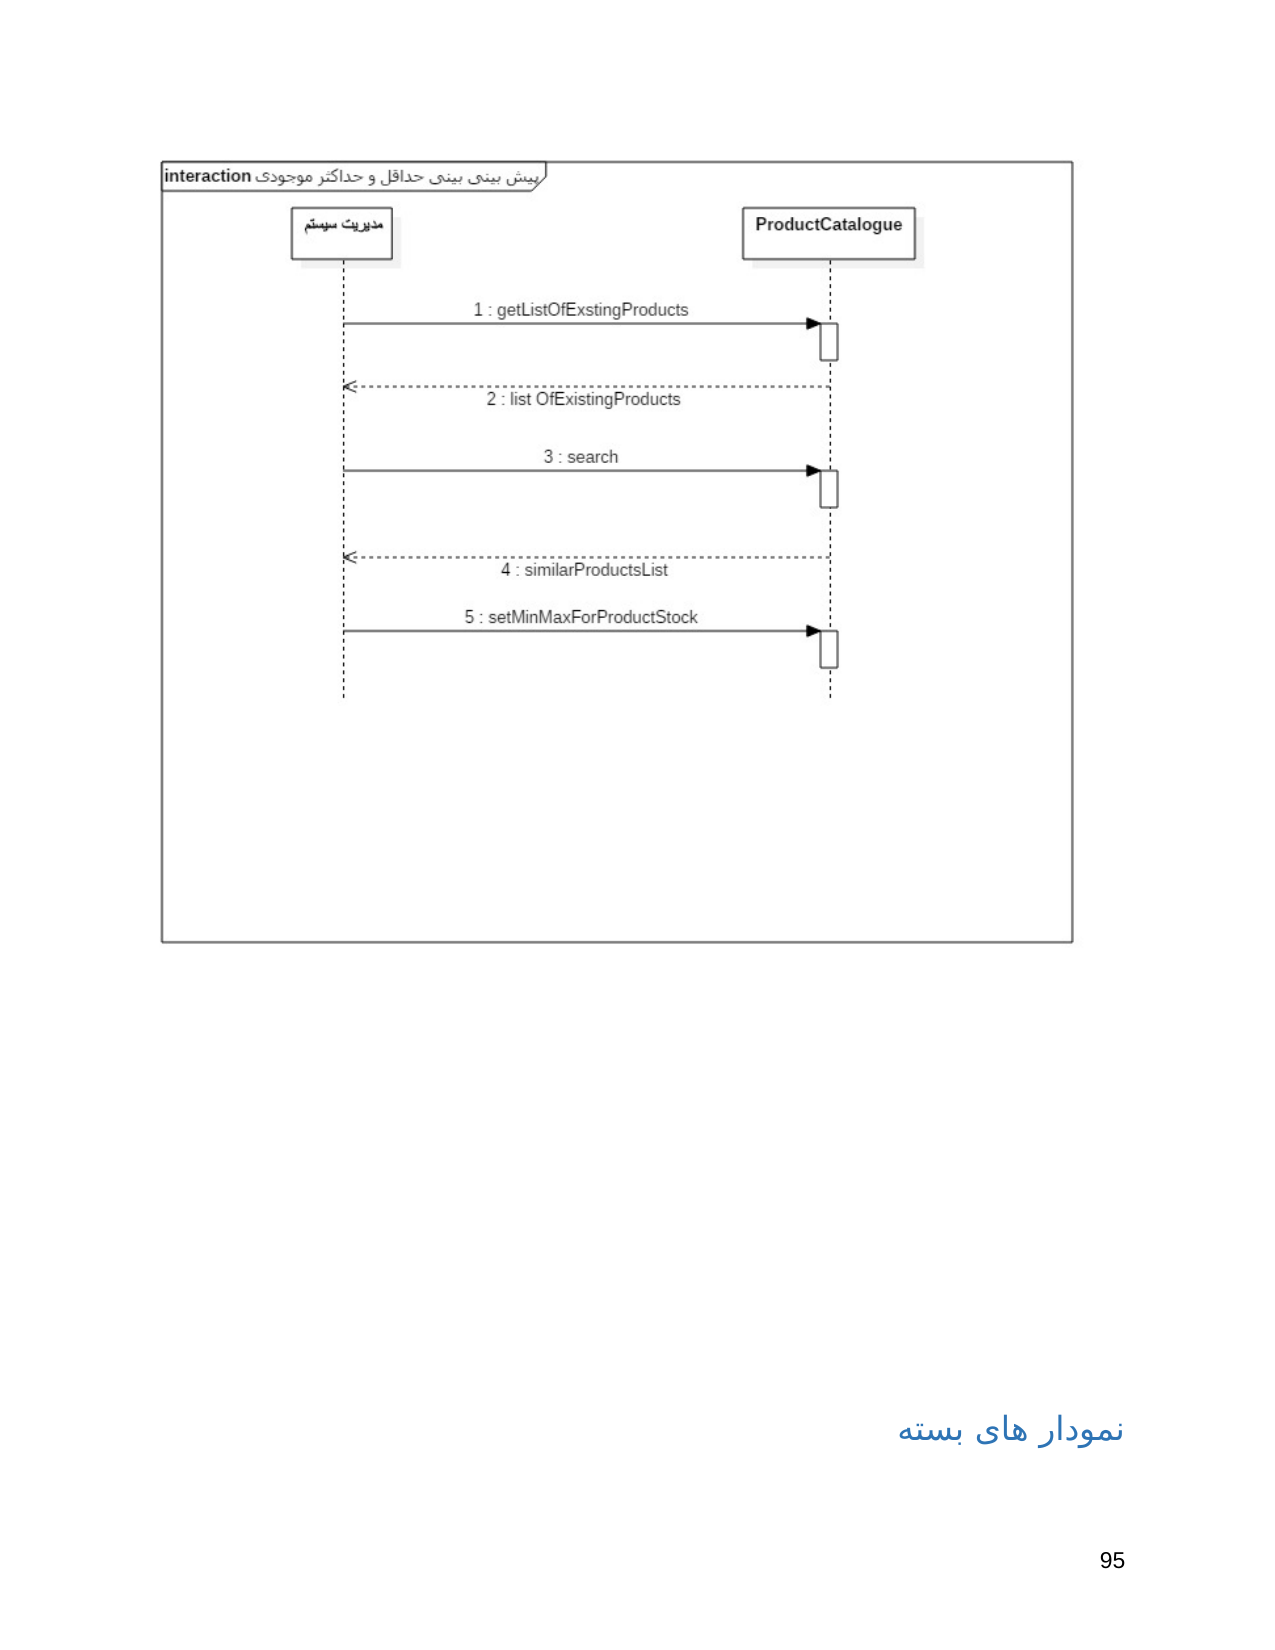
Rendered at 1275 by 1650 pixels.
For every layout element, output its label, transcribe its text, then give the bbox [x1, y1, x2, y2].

subtitle نمودار های بسته [150, 1410, 1125, 1449]
picture [150, 150, 1125, 995]
